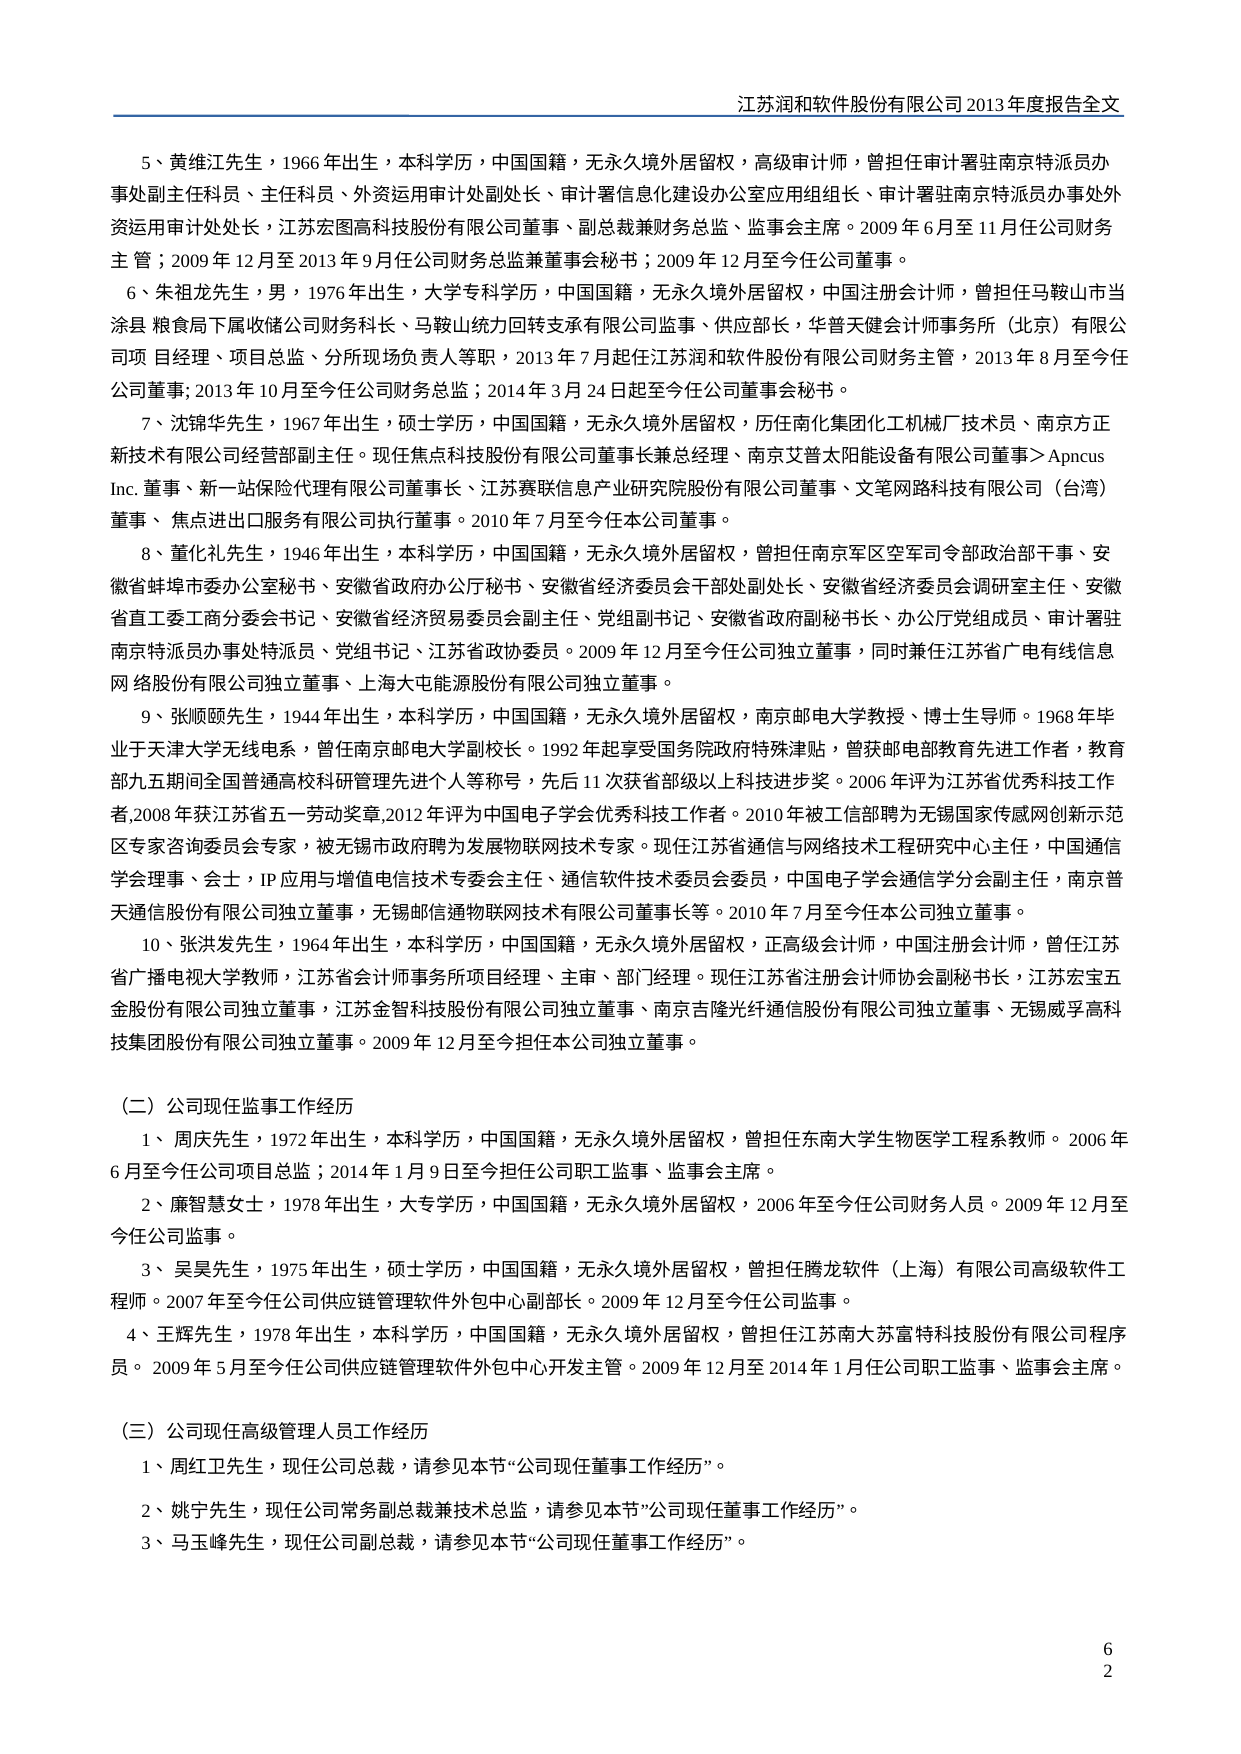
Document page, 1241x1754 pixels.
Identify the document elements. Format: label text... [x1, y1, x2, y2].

text 1、 周庆先生，1972年出生，本科学历，中国国籍，无永久境外居留权，曾担任东南大学生物医学工程系教师。2006年6 月至今任公司项目总监；2014年1月9日至今担任公司职工监事、监事会主席。 [110, 1120, 1129, 1185]
text （二）公司现任监事工作经历 [110, 1087, 1129, 1120]
text 6、朱祖龙先生，男，1976年出生，大学专科学历，中国国籍，无永久境外居留权，中国注册会计师，曾担任马鞍山市当涂县 粮食局下属收储公司财务科长、马鞍山统力回转支承有限公司监事、供应部长，华普天健会计师事务所（北京）有限公司项 目经理、项目总监、分所现场负责人等职，2013年7月起任江苏润和软件股份有限公司财务主管，2013年8月至今任公司董事; 2013年10月至今任公司财务总监；2014年3月24日起至今任公司董事会秘书。 [110, 273, 1129, 404]
text 3、 吴昊先生，1975年出生，硕士学历，中国国籍，无永久境外居留权，曾担任腾龙软件（上海）有限公司高级软件工 程师。2007年至今任公司供应链管理软件外包中心副部长。2009年12月至今任公司监事。 [110, 1250, 1129, 1316]
text 4、王辉先生，1978年出生，本科学历，中国国籍，无永久境外居留权，曾担任江苏南大苏富特科技股份有限公司程序员。 2009年5月至今任公司供应链管理软件外包中心开发主管。2009年12月至2014年1月任公司职工监事、监事会主席。 [110, 1316, 1129, 1381]
text 1、 周红卫先生，现任公司总裁，请参见本节“公司现任董事工作经历”。 [110, 1453, 1129, 1478]
text 5、黄维江先生，1966年出生，本科学历，中国国籍，无永久境外居留权，高级审计师，曾担任审计署驻南京特派员办 事处副主任科员、主任科员、外资运用审计处副处长、审计署信息化建设办公室应用组组长、审计署驻南京特派员办事处外 资运用审计处处长，江苏宏图高科技股份有限公司董事、副总裁兼财务总监、监事会主席。2009年6月至11月任公司财务主 管；2009年12月至2013年9月任公司财务总监兼董事会秘书；2009年12月至今任公司董事。 [110, 143, 1129, 273]
text 3、 马玉峰先生，现任公司副总裁，请参见本节“公司现任董事工作经历”。 [110, 1524, 1129, 1556]
text 8、 董化礼先生，1946年出生，本科学历，中国国籍，无永久境外居留权，曾担任南京军区空军司令部政治部干事、安 徽省蚌埠市委办公室秘书、安徽省政府办公厅秘书、安徽省经济委员会干部处副处长、安徽省经济委员会调研室主任、安徽 省直工委工商分委会书记、安徽省经济贸易委员会副主任、党组副书记、安徽省政府副秘书长、办公厅党组成员、审计署驻 南京特派员办事处特派员、党组书记、江苏省政协委员。2009年12月至今任公司独立董事，同时兼任江苏省广电有线信息网 络股份有限公司独立董事、上海大屯能源股份有限公司独立董事。 [110, 534, 1129, 697]
text 2、 廉智慧女士，1978年出生，大专学历，中国国籍，无永久境外居留权，2006年至今任公司财务人员。2009年12月至 今任公司监事。 [110, 1185, 1129, 1250]
text 10、 张洪发先生，1964年出生，本科学历，中国国籍，无永久境外居留权，正高级会计师，中国注册会计师，曾任江苏 省广播电视大学教师，江苏省会计师事务所项目经理、主审、部门经理。现任江苏省注册会计师协会副秘书长，江苏宏宝五 金股份有限公司独立董事，江苏金智科技股份有限公司独立董事、南京吉隆光纤通信股份有限公司独立董事、无锡威孚高科 技集团股份有限公司独立董事。2009年12月至今担任本公司独立董事。 [110, 926, 1129, 1056]
text 7、 沈锦华先生，1967年出生，硕士学历，中国国籍，无永久境外居留权，历任南化集团化工机械厂技术员、南京方正 新技术有限公司经营部副主任。现任焦点科技股份有限公司董事长兼总经理、南京艾普太阳能设备有限公司董事＞Apncus Inc. 董事、新一站保险代理有限公司董事长、江苏赛联信息产业研究院股份有限公司董事、文笔网路科技有限公司（台湾）董事、 焦点进出口服务有限公司执行董事。2010年7月至今任本公司董事。 [110, 404, 1129, 534]
text （三）公司现任高级管理人员工作经历 [110, 1412, 1129, 1444]
text 2、 姚宁先生，现任公司常务副总裁兼技术总监，请参见本节”公司现任董事工作经历”。 [110, 1491, 1129, 1524]
text 9、 张顺颐先生，1944年出生，本科学历，中国国籍，无永久境外居留权，南京邮电大学教授、博士生导师。1968年毕 业于天津大学无线电系，曾任南京邮电大学副校长。1992年起享受国务院政府特殊津贴，曾获邮电部教育先进工作者，教育 部九五期间全国普通高校科研管理先进个人等称号，先后11次获省部级以上科技进步奖。2006年评为江苏省优秀科技工作 者,2008年获江苏省五一劳动奖章,2012年评为中国电子学会优秀科技工作者。2010年被工信部聘为无锡国家传感网创新示范 区专家咨询委员会专家，被无锡市政府聘为发展物联网技术专家。现任江苏省通信与网络技术工程研究中心主任，中国通信 学会理事、会士，IP应用与增值电信技术专委会主任、通信软件技术委员会委员，中国电子学会通信学分会副主任，南京普 天通信股份有限公司独立董事，无锡邮信通物联网技术有限公司董事长等。2010年7月至今任本公司独立董事。 [110, 697, 1129, 926]
